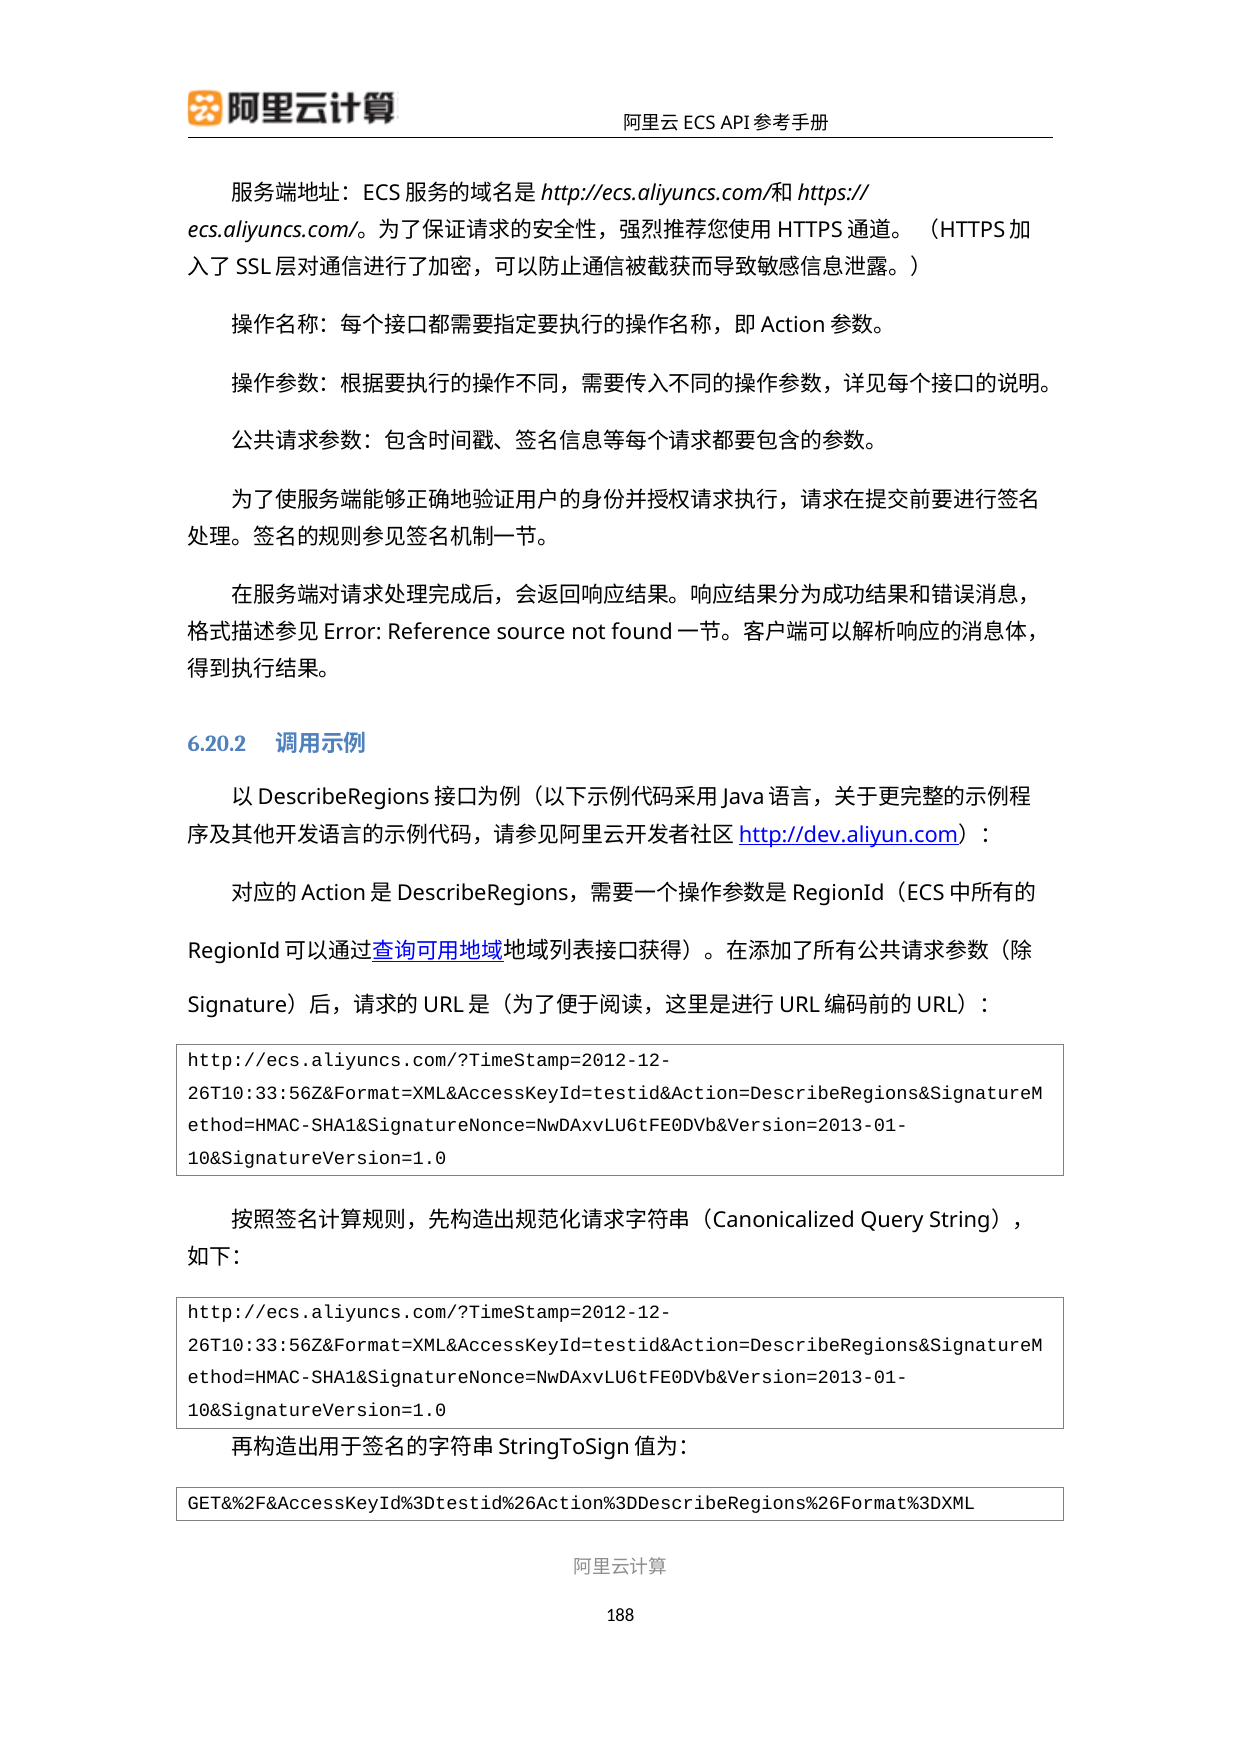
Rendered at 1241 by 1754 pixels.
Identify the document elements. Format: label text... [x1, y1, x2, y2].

text 对应的Action是DescribeRegions，需要一个操作参数是RegionId（ECS中所有的RegionId可以通过查询可用地域地域列表接口获得）。在添加了所有公共请求参数（除Signature）后，请求的URL是（为了便于阅读，这里是进行URL编码前的URL）： [187, 874, 1053, 1019]
subtitle 调用示例 [187, 709, 1053, 774]
text 公共请求参数：包含时间戳、签名信息等每个请求都要包含的参数。 [187, 423, 1053, 456]
text 操作参数：根据要执行的操作不同，需要传入不同的操作参数，详见每个接口的说明。 [187, 365, 1053, 398]
text 服务端地址：ECS服务的域名是http://ecs.aliyuncs.com/和https://ecs.aliyuncs.com/。为了保证请求的安全性，强烈推荐您使用HTTPS通道。 （HTTPS加入了SSL层对通信进行了加密，可以防止通信被截获而导致敏感信息泄露。） [187, 174, 1053, 282]
picture [187, 88, 399, 130]
text 再构造出用于签名的字符串StringToSign值为： [187, 1429, 1053, 1461]
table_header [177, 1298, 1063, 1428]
text 按照签名计算规则，先构造出规范化请求字符串（Canonicalized Query String），如下： [187, 1201, 1053, 1271]
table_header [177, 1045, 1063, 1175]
text 操作名称：每个接口都需要指定要执行的操作名称，即Action参数。 [187, 307, 1053, 339]
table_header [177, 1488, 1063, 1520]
text 以DescribeRegions接口为例（以下示例代码采用Java语言，关于更完整的示例程序及其他开发语言的示例代码，请参见阿里云开发者社区http://dev.aliyun.com）： [187, 779, 1053, 849]
